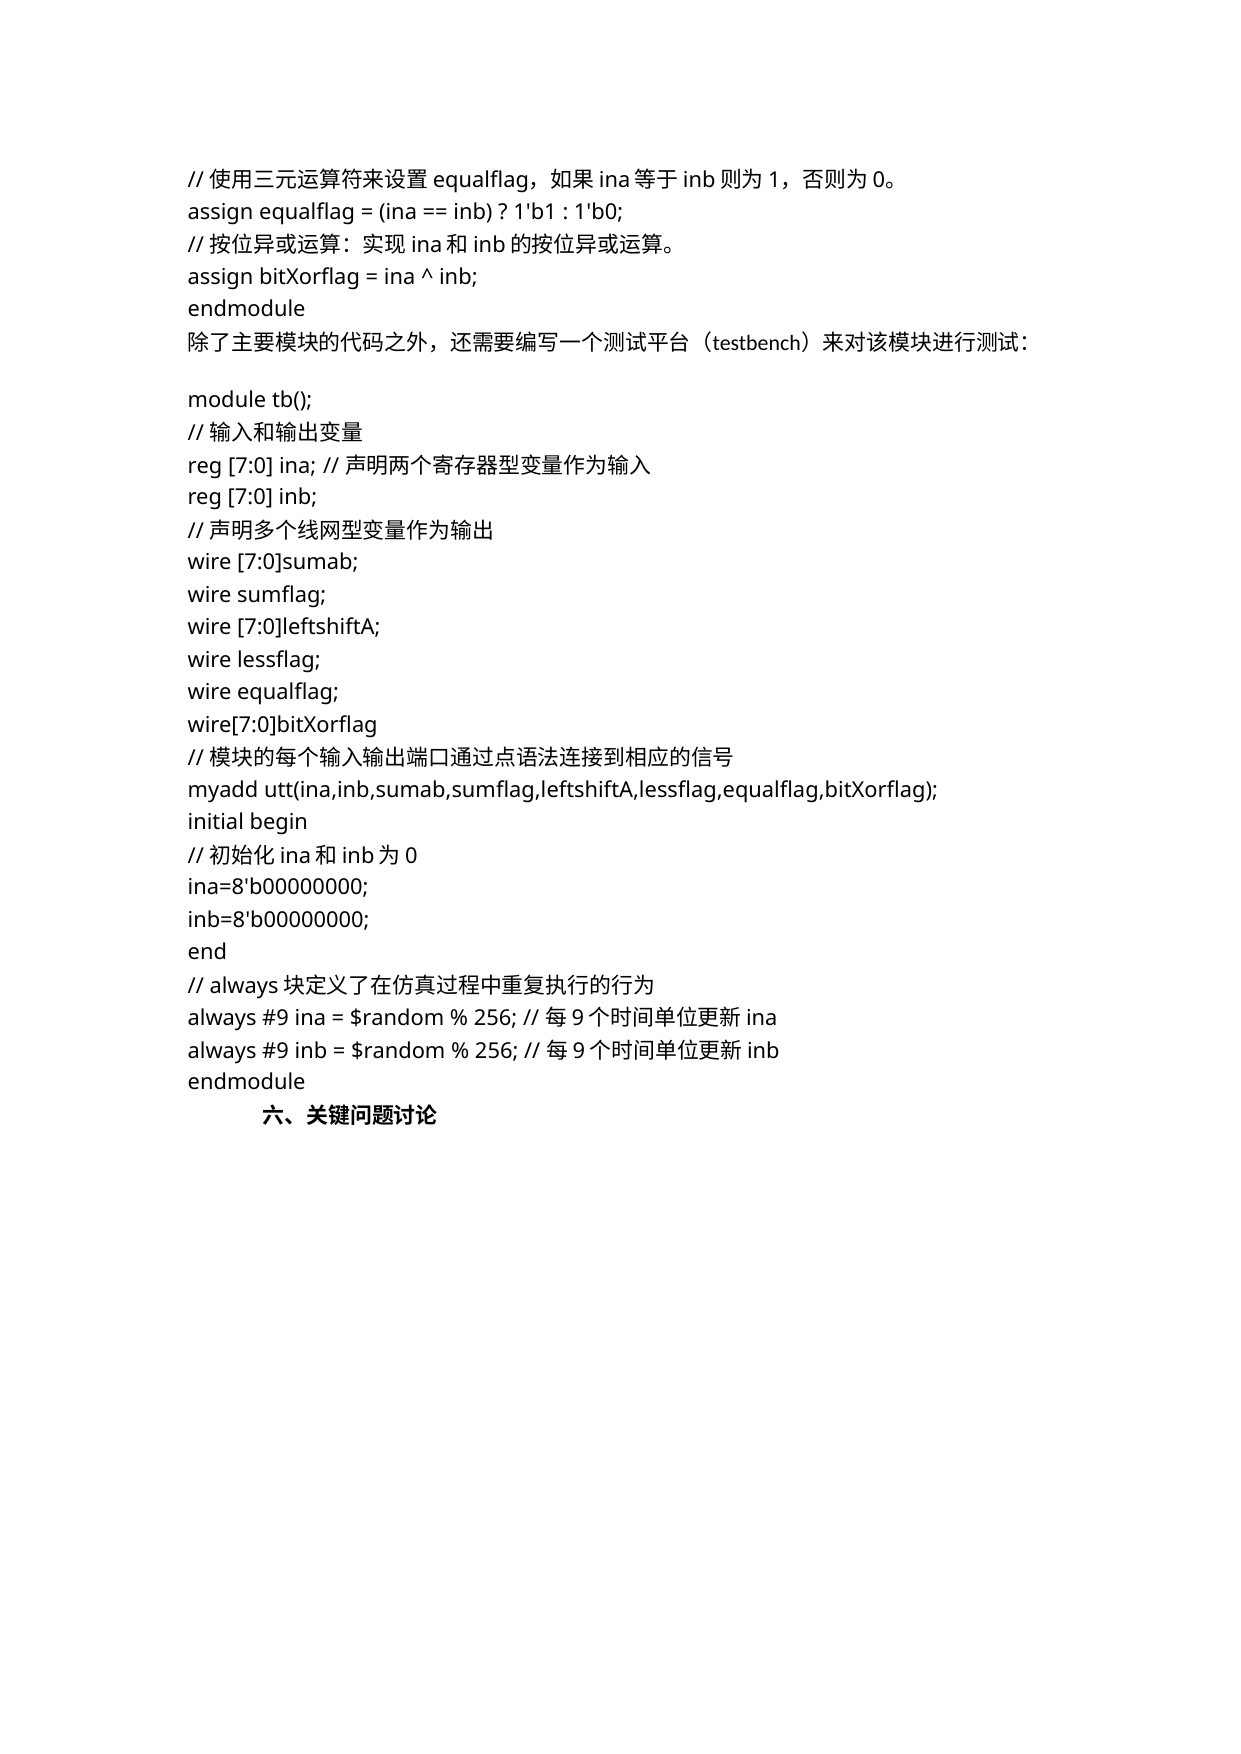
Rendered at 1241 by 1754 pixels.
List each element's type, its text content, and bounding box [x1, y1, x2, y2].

text wire [7:0]sumab; [187, 545, 1053, 577]
text inb=8'b00000000; [187, 902, 1053, 935]
text // 初始化ina和inb为0 [187, 837, 1053, 870]
text endmodule [187, 292, 1053, 324]
text ina=8'b00000000; [187, 870, 1053, 902]
text wire[7:0]bitXorflag [187, 707, 1053, 740]
text // 输入和输出变量 [187, 415, 1053, 447]
text myadd utt(ina,inb,sumab,sumflag,leftshiftA,lessflag,equalflag,bitXorflag); [187, 772, 1053, 805]
text end [187, 935, 1053, 967]
text 除了主要模块的代码之外，还需要编写一个测试平台（testbench）来对该模块进行测试： [187, 324, 1053, 357]
text wire sumflag; [187, 577, 1053, 610]
text // 声明多个线网型变量作为输出 [187, 512, 1053, 545]
text reg [7:0] inb; [187, 480, 1053, 512]
text assign bitXorflag = ina ^ inb; [187, 259, 1053, 292]
text always #9 ina = $random % 256; // 每9个时间单位更新ina [187, 1000, 1053, 1032]
text initial begin [187, 805, 1053, 837]
text module tb(); [187, 382, 1053, 415]
text // 使用三元运算符来设置equalflag，如果ina等于inb则为1，否则为0。 [187, 162, 1053, 194]
text reg [7:0] ina; // 声明两个寄存器型变量作为输入 [187, 447, 1053, 480]
text wire lessflag; [187, 642, 1053, 675]
list 关键问题讨论 [187, 1097, 1053, 1130]
text always #9 inb = $random % 256; // 每9个时间单位更新inb [187, 1032, 1053, 1065]
text endmodule [187, 1065, 1053, 1097]
text // 模块的每个输入输出端口通过点语法连接到相应的信号 [187, 740, 1053, 772]
text // always块定义了在仿真过程中重复执行的行为 [187, 967, 1053, 1000]
text assign equalflag = (ina == inb) ? 1'b1 : 1'b0; [187, 194, 1053, 227]
text wire equalflag; [187, 675, 1053, 707]
text // 按位异或运算：实现ina和inb的按位异或运算。 [187, 227, 1053, 259]
text wire [7:0]leftshiftA; [187, 610, 1053, 642]
